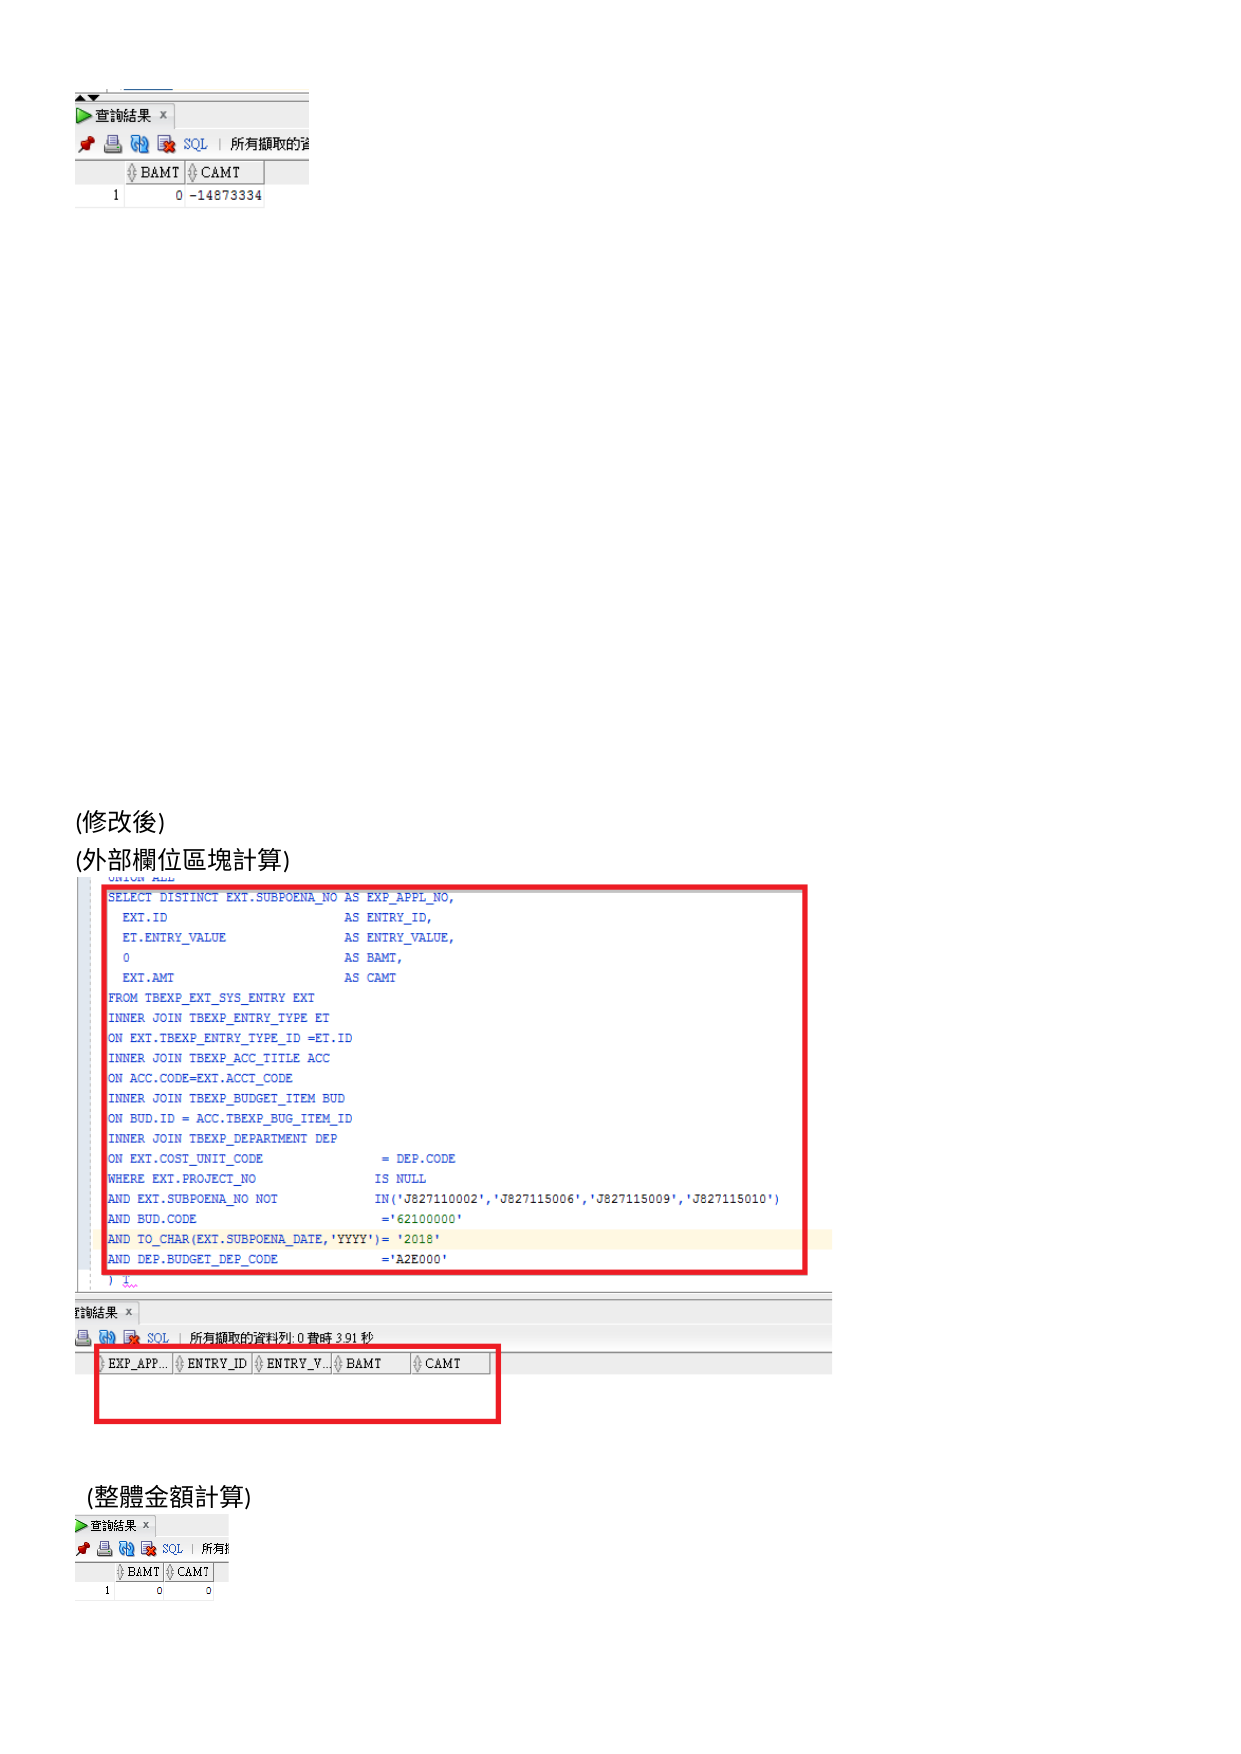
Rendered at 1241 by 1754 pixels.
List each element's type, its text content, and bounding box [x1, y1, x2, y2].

picture [75, 1514, 229, 1613]
text (外部欄位區塊計算) [75, 839, 1165, 877]
text (整體金額計算) [75, 1477, 1165, 1514]
picture [75, 89, 309, 220]
text (修改後) [75, 802, 1165, 839]
picture [75, 877, 833, 1440]
